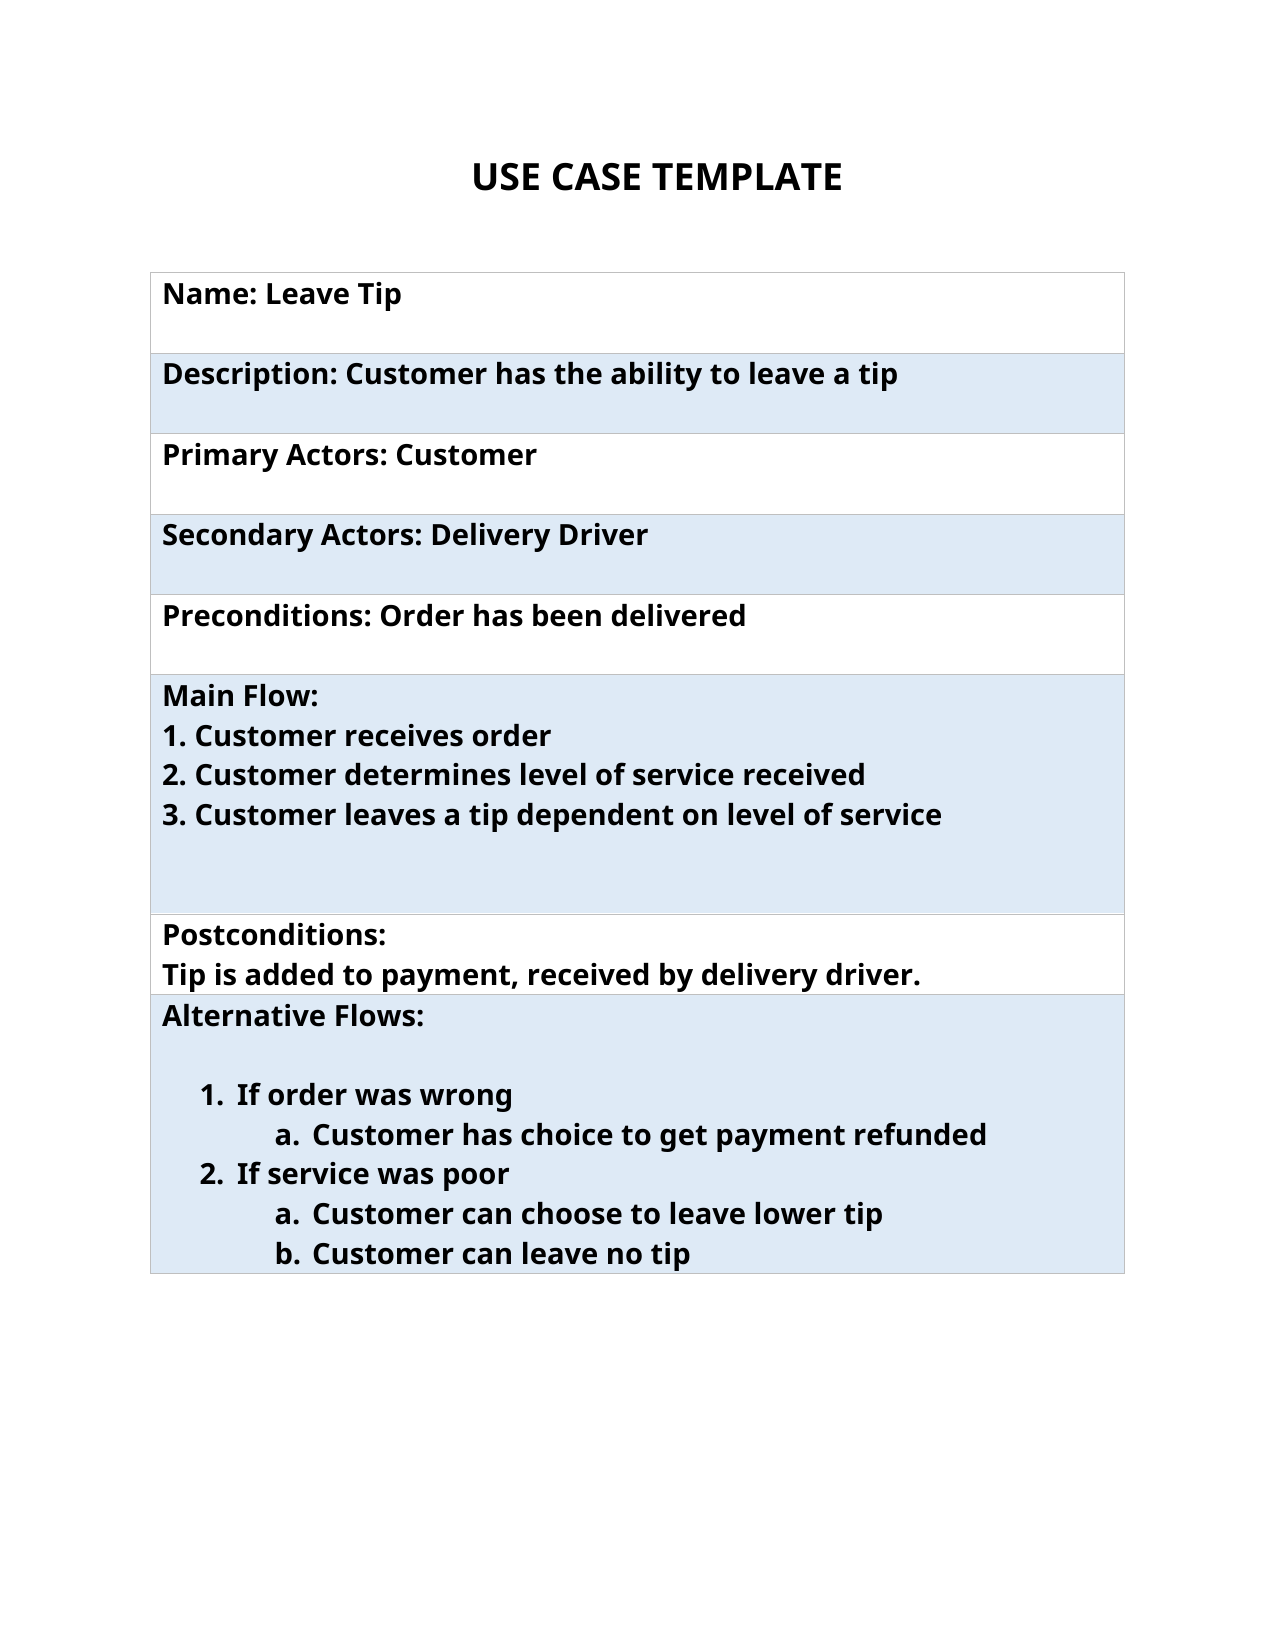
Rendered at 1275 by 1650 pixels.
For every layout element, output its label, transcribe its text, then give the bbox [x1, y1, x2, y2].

table_cell Secondary Actors: Delivery Driver [151, 515, 1124, 594]
table_cell Main Flow: 1. Customer receives order 2. Customer determines level of service received 3. Customer leaves a tip dependent on level of service [151, 675, 1124, 913]
table_cell Alternative Flows: If order was wrong Customer has choice to get payment refunded If service was poor Customer can choose to leave lower tip Customer can leave no tip [151, 995, 1124, 1273]
table_cell Primary Actors: Customer [151, 434, 1124, 513]
table_cell Postconditions: Tip is added to payment, received by delivery driver. [151, 915, 1124, 994]
table_cell Description: Customer has the ability to leave a tip [151, 354, 1124, 433]
table_cell Preconditions: Order has been delivered [151, 595, 1124, 674]
table_header Name: Leave Tip [151, 273, 1124, 353]
text USE CASE TEMPLATE [150, 150, 1125, 201]
